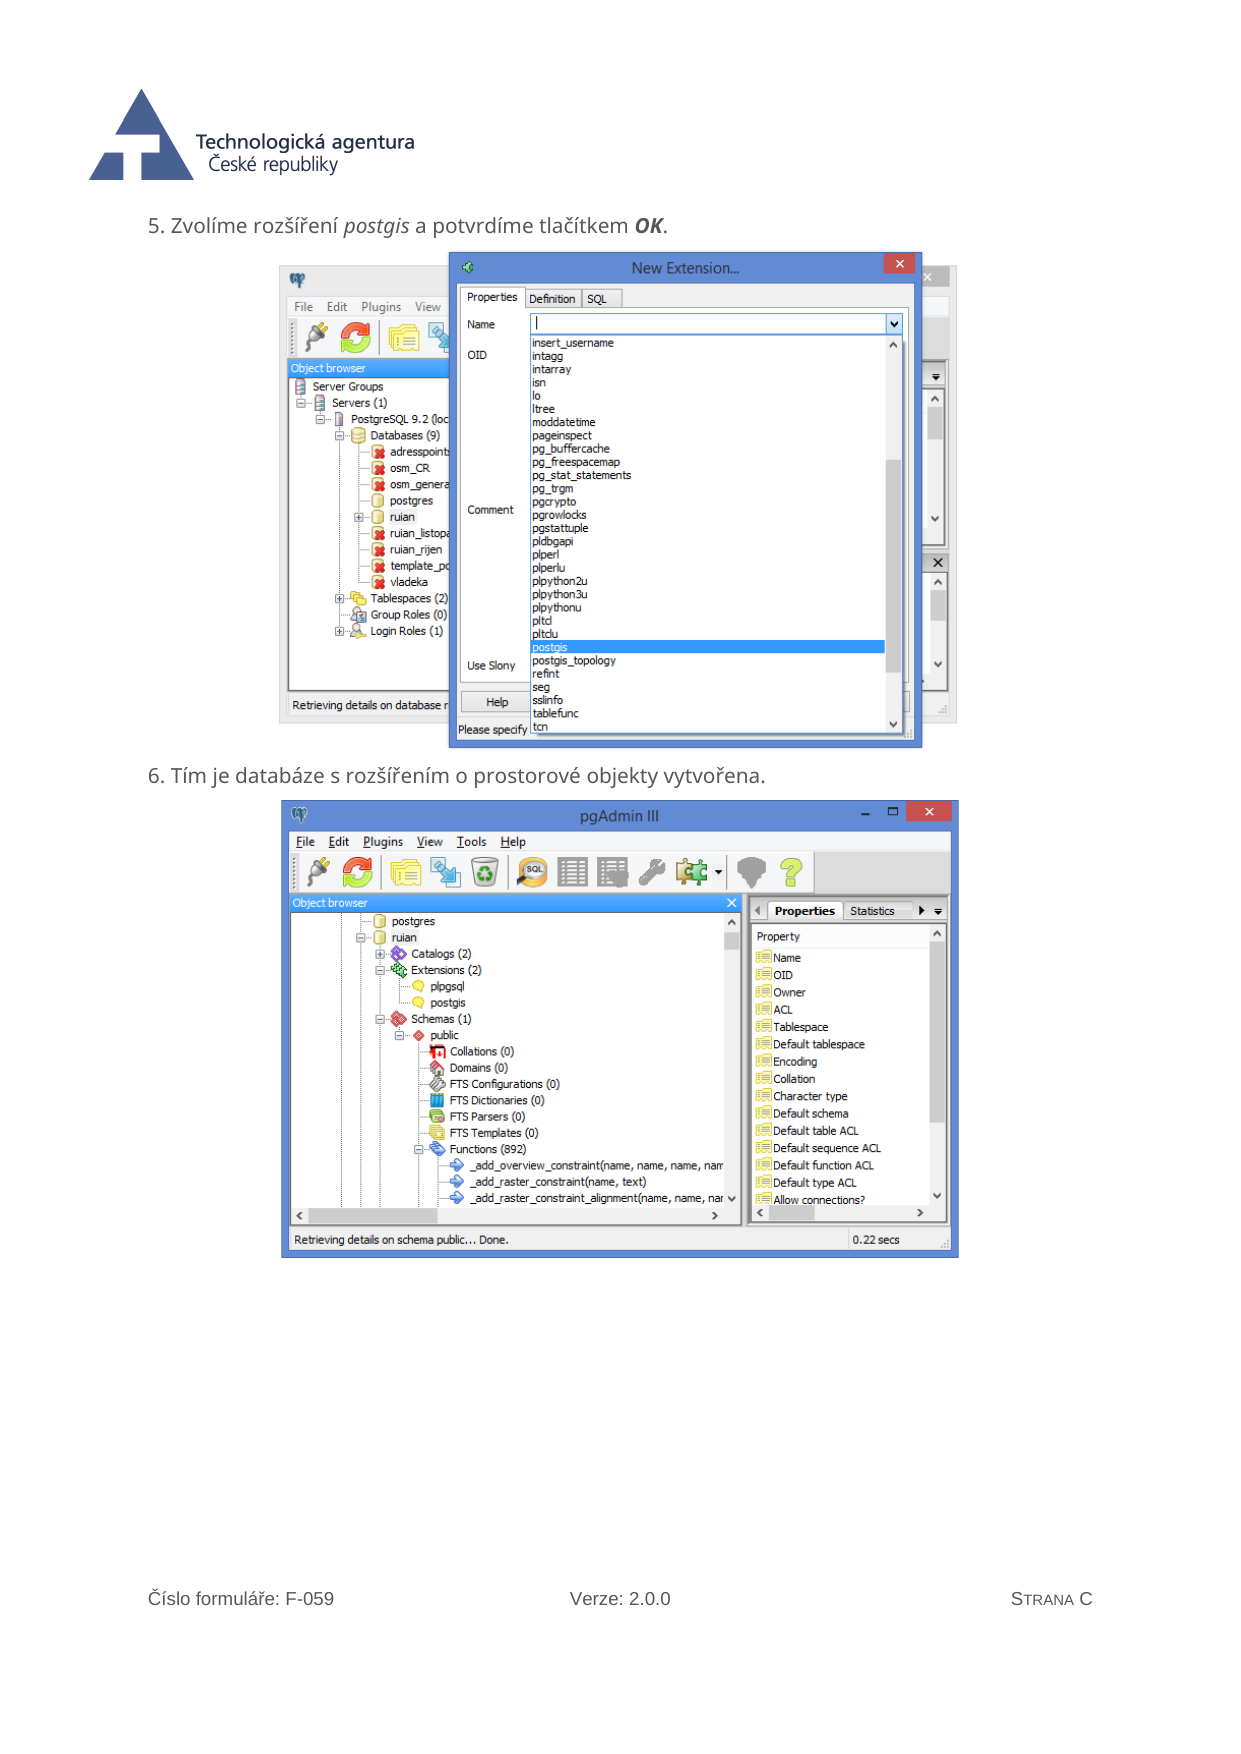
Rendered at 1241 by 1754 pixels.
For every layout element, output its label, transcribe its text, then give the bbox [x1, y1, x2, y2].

text 5. Zvolíme rozšíření postgis a potvrdíme tlačítkem OK. [148, 212, 1093, 240]
picture [281, 800, 959, 1258]
picture [0, 0, 1241, 180]
text 6. Tím je databáze s rozšířením o prostorové objekty vytvořena. [148, 762, 1093, 790]
picture [273, 250, 967, 752]
